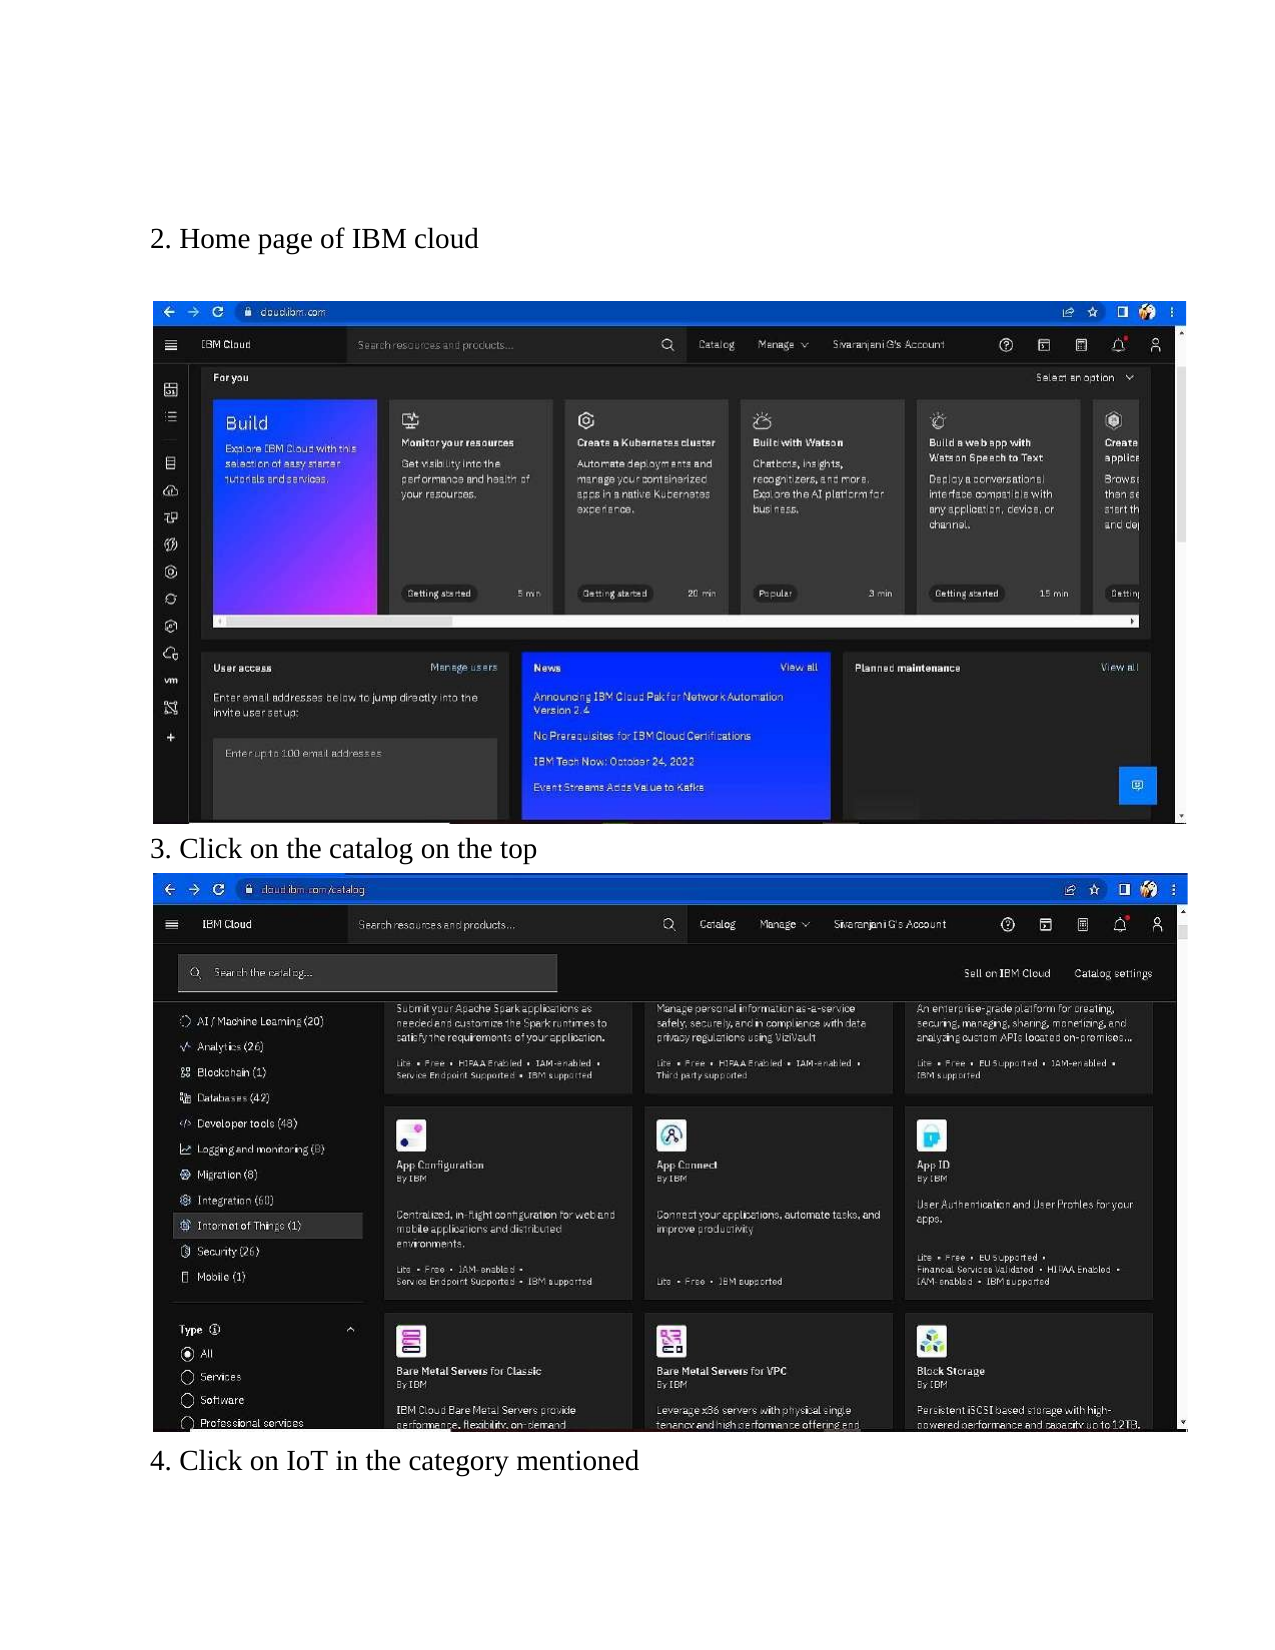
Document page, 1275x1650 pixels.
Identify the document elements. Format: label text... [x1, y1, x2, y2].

list Home page of IBM cloud [150, 221, 1225, 255]
picture [153, 873, 1188, 1432]
picture [153, 301, 1187, 824]
list Click on IoT in the category mentioned [150, 1443, 1225, 1476]
